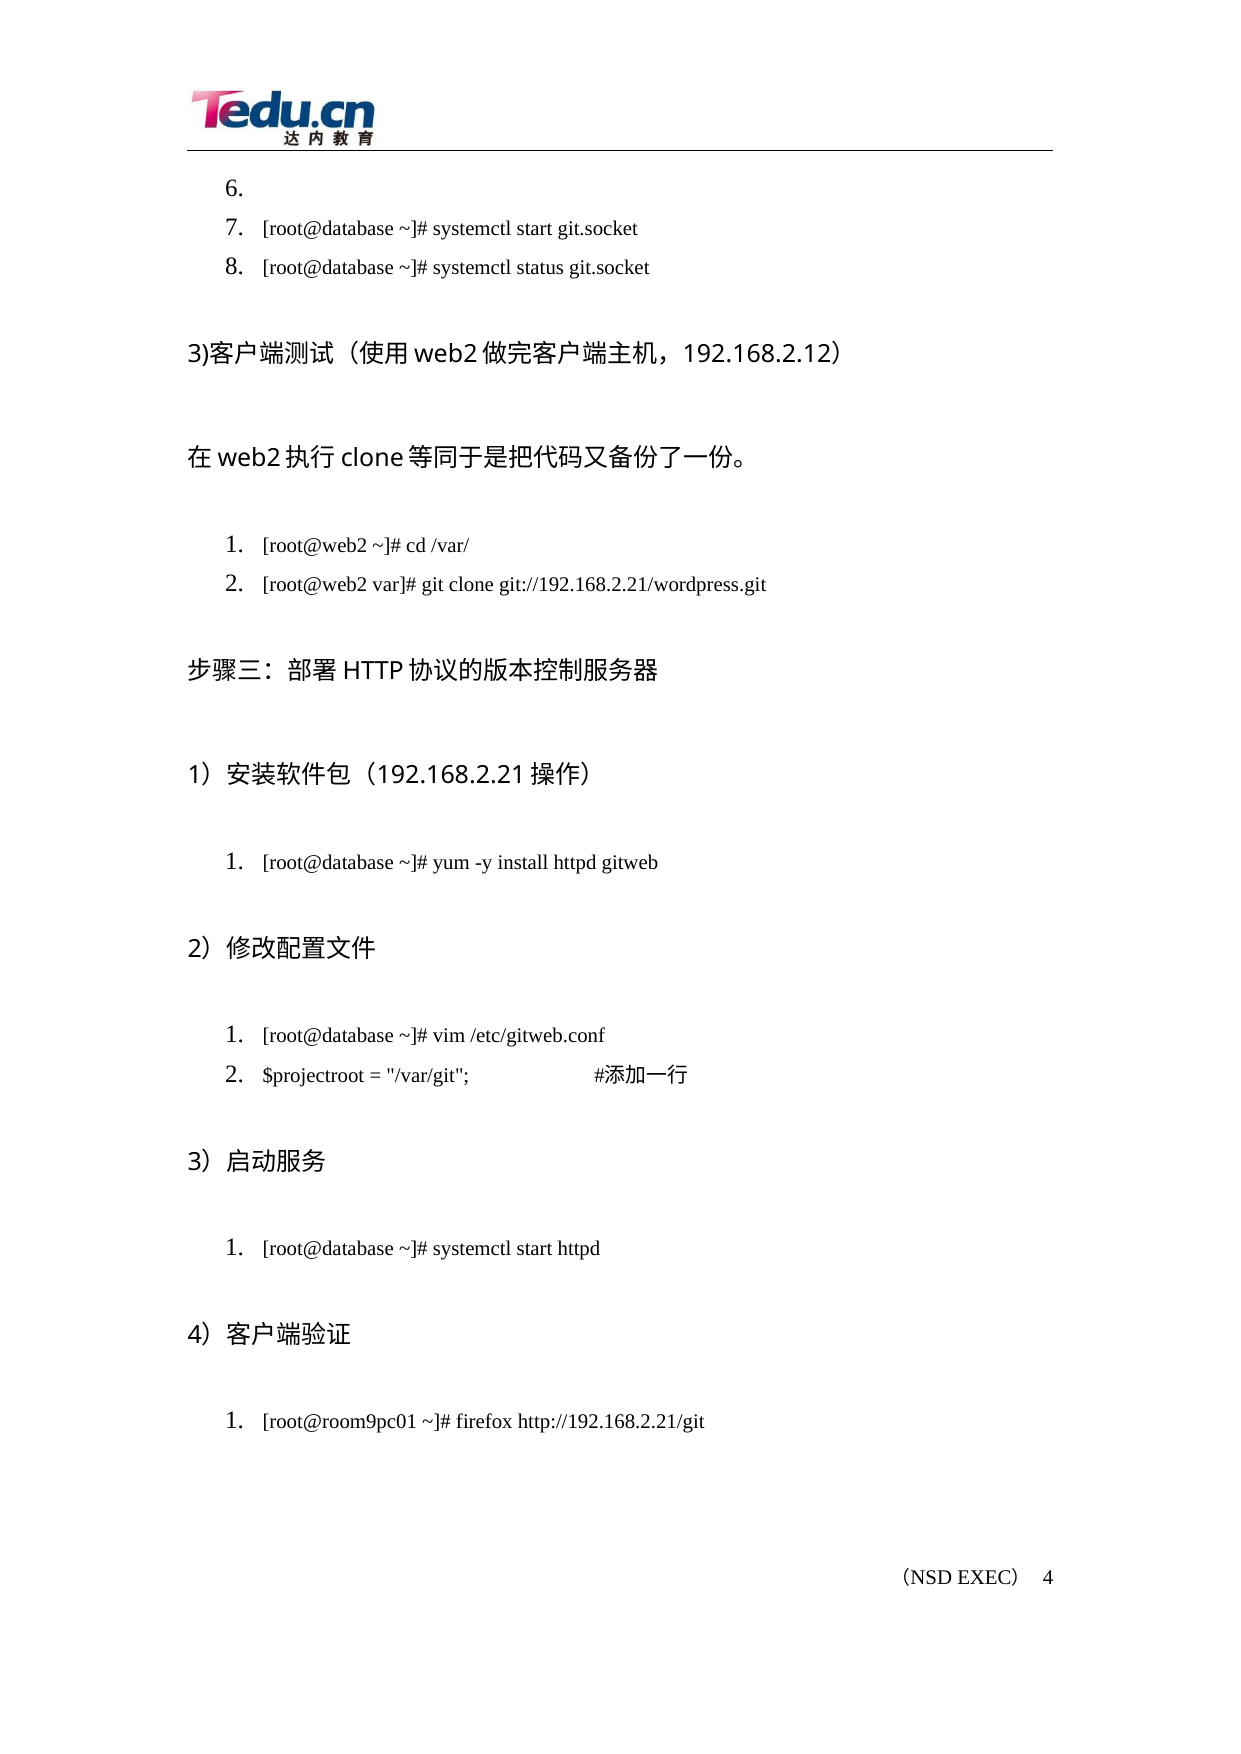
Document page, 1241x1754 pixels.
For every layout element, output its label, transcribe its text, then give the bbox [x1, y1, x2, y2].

list $projectroot = "/var/git"; #添加一行 [225, 1056, 1053, 1090]
picture [187, 88, 379, 148]
list [root@database ~]# systemctl status git.socket [225, 249, 1053, 283]
text 2）修改配置文件 [187, 912, 1053, 980]
text 1）安装软件包（192.168.2.21操作） [187, 739, 1053, 807]
list [root@database ~]# systemctl start httpd [225, 1229, 1053, 1263]
list [root@database ~]# yum -y install httpd gitweb [225, 843, 1053, 877]
list [root@room9pc01 ~]# firefox http://192.168.2.21/git [225, 1403, 1053, 1437]
list [root@database ~]# vim /etc/gitweb.conf [225, 1016, 1053, 1050]
list [root@web2 var]# git clone git://192.168.2.21/wordpress.git [225, 566, 1053, 600]
text 3)客户端测试（使用web2做完客户端主机，192.168.2.12） [187, 318, 1053, 386]
text 4）客户端验证 [187, 1298, 1053, 1366]
text 在web2执行clone等同于是把代码又备份了一份。 [187, 422, 1053, 490]
list [root@database ~]# systemctl start git.socket [225, 209, 1053, 243]
text 步骤三：部署HTTP协议的版本控制服务器 [187, 635, 1053, 703]
text 3）启动服务 [187, 1125, 1053, 1193]
list [root@web2 ~]# cd /var/ [225, 526, 1053, 560]
